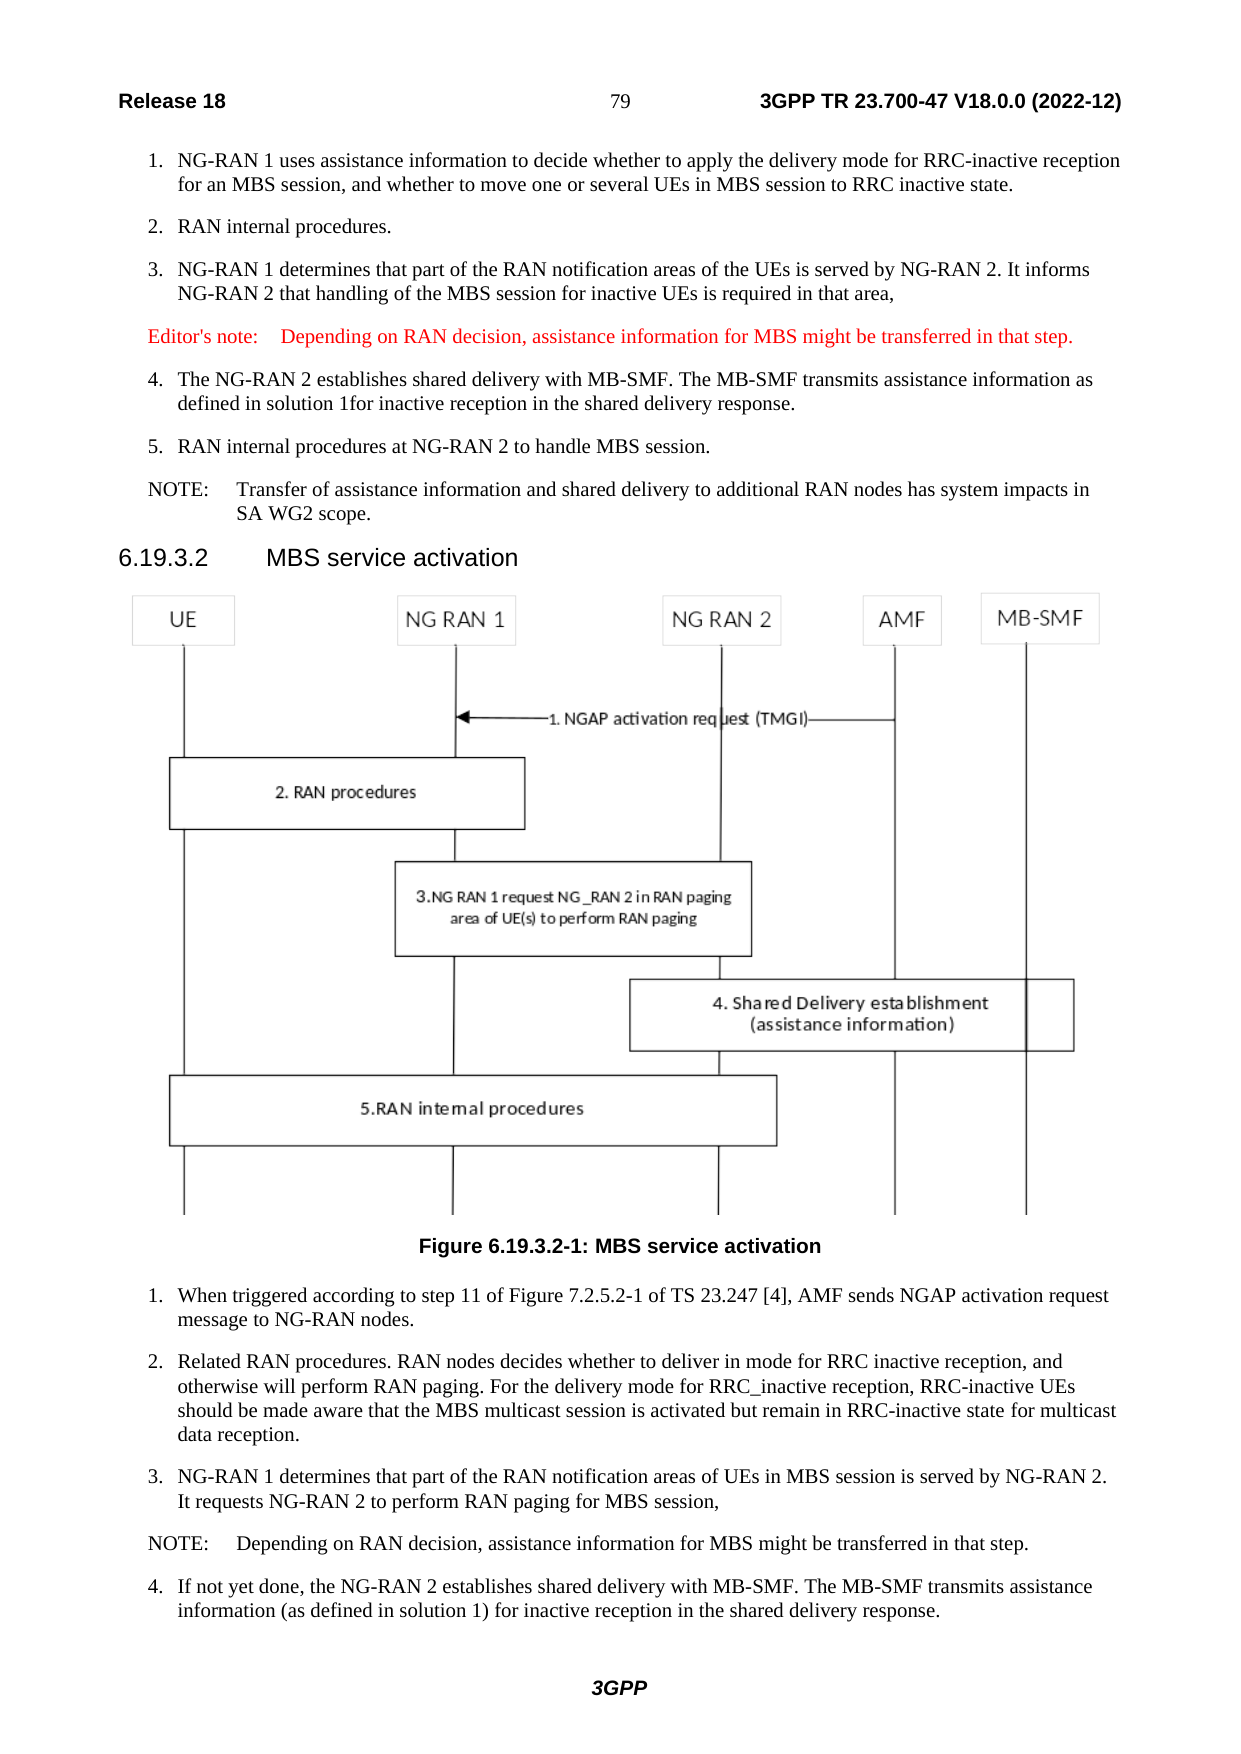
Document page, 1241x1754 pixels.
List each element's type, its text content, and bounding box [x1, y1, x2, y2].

text 4. If not yet done, the NG-RAN 2 establishes shared delivery with MB-SMF. The MB-SMF transmits assistance information (as defined in solution 1) for inactive reception in the shared delivery response. [148, 1574, 1122, 1622]
text 4. The NG-RAN 2 establishes shared delivery with MB-SMF. The MB-SMF transmits assistance information as defined in solution 1for inactive reception in the shared delivery response. [148, 367, 1122, 415]
text 3. NG-RAN 1 determines that part of the RAN notification areas of UEs in MBS session is served by NG-RAN 2. It requests NG-RAN 2 to perform RAN paging for MBS session, [148, 1464, 1122, 1513]
text 5. RAN internal procedures at NG-RAN 2 to handle MBS session. [148, 434, 1122, 458]
text 2. Related RAN procedures. RAN nodes decides whether to deliver in mode for RRC inactive reception, and otherwise will perform RAN paging. For the delivery mode for RRC_inactive reception, RRC-inactive UEs should be made aware that the MBS multicast session is activated but remain in RRC-inactive state for multicast data reception. [148, 1349, 1122, 1446]
text 1. When triggered according to step 11 of Figure 7.2.5.2-1 of TS 23.247 [4], AMF sends NGAP activation request message to NG-RAN nodes. [148, 1283, 1122, 1331]
text NOTE: Depending on RAN decision, assistance information for MBS might be transferred in that step. [148, 1531, 1122, 1555]
text Editor's note: Depending on RAN decision, assistance information for MBS might be transferred in that step. [147, 324, 1122, 348]
text NOTE: Transfer of assistance information and shared delivery to additional RAN nodes has system impacts in SA WG2 scope. [148, 477, 1122, 525]
text 2. RAN internal procedures. [148, 214, 1122, 238]
subtitle 6.19.3.2 MBS service activation [118, 543, 1122, 572]
text 1. NG-RAN 1 uses assistance information to decide whether to apply the delivery mode for RRC-inactive reception for an MBS session, and whether to move one or several UEs in MBS session to RRC inactive state. [148, 147, 1122, 196]
text Figure 6.19.3.2-1: MBS service activation [118, 1234, 1122, 1258]
text 3. NG-RAN 1 determines that part of the RAN notification areas of the UEs is served by NG-RAN 2. It informs NG-RAN 2 that handling of the MBS session for inactive UEs is required in that area, [148, 257, 1122, 305]
